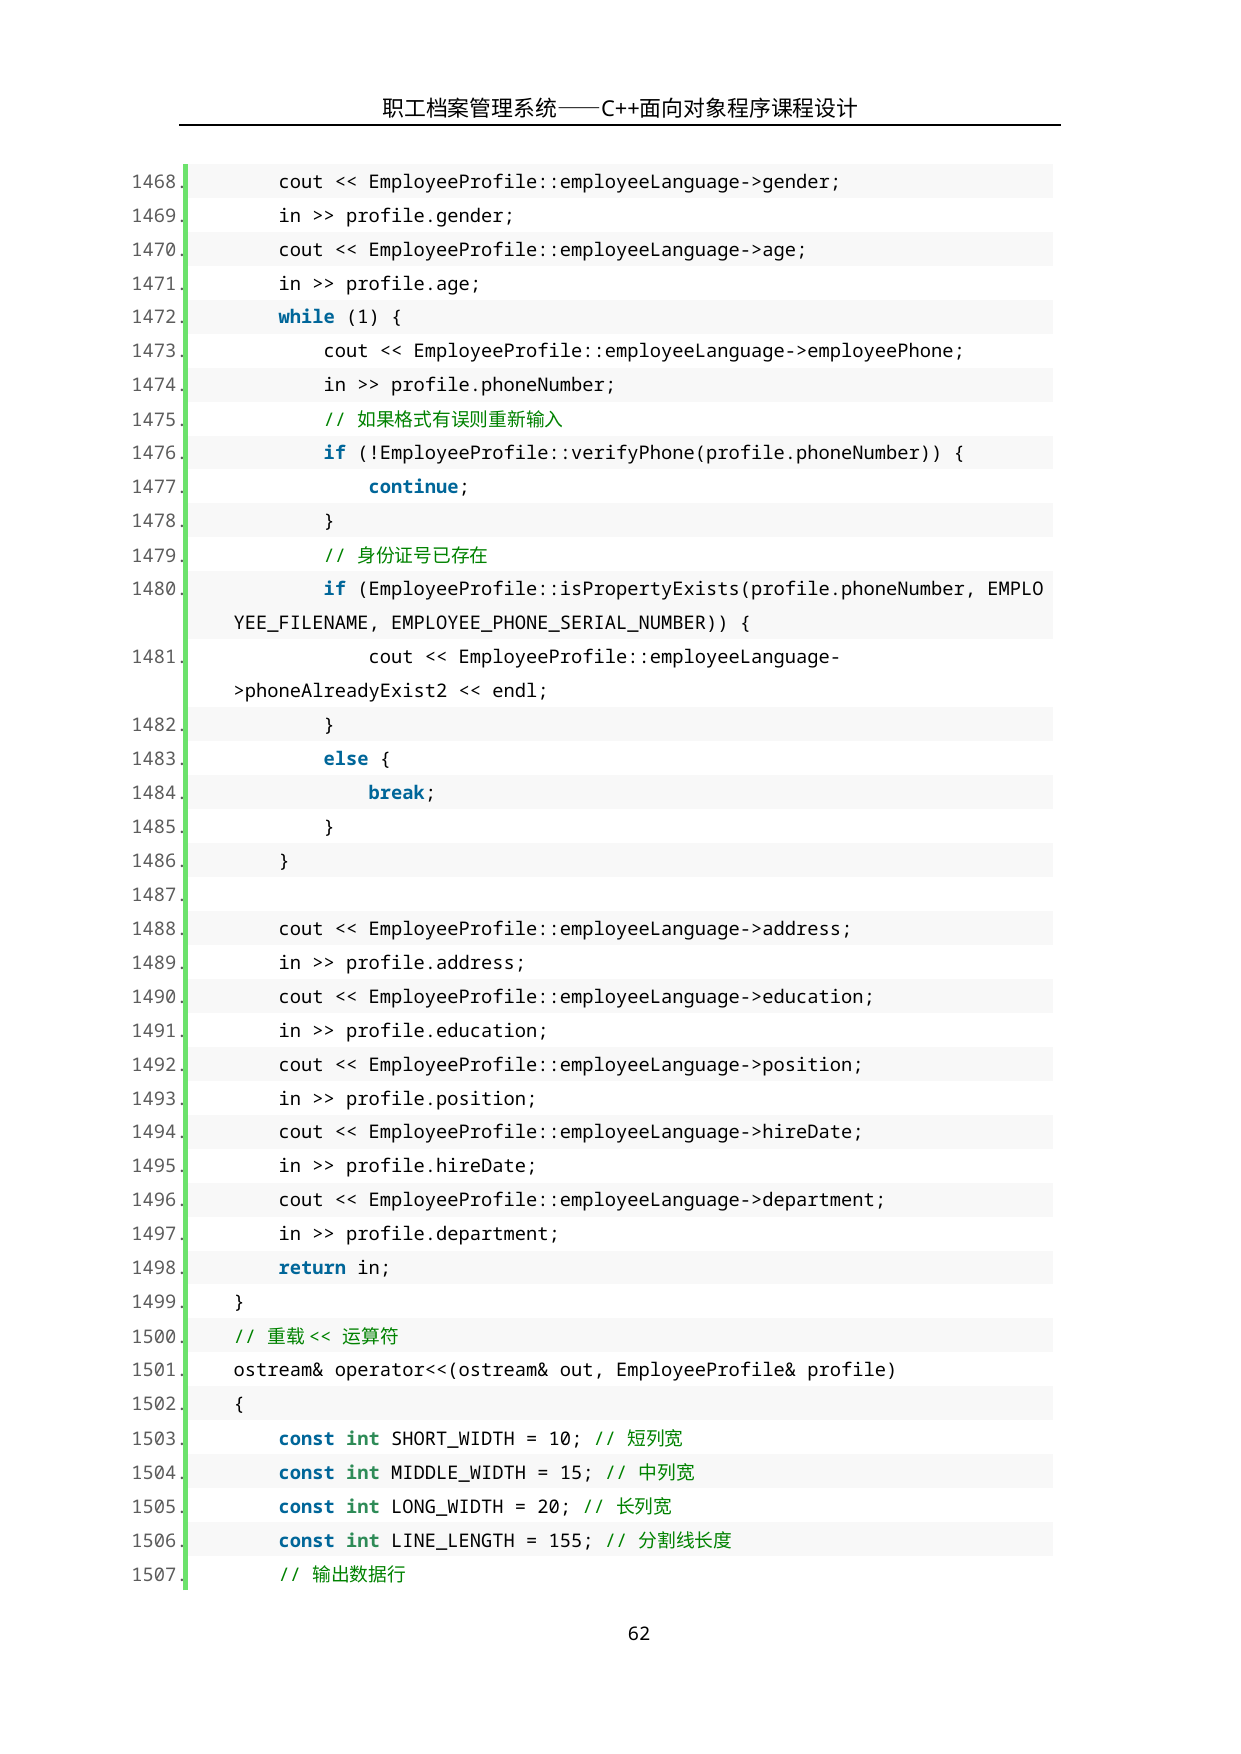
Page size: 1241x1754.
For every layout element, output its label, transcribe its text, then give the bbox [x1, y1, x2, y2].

list // 输出数据行 [188, 1556, 1053, 1590]
list } [188, 707, 1053, 741]
list in >> profile.hireDate; [188, 1149, 1053, 1183]
list // 如果格式有误则重新输入 [188, 402, 1053, 436]
list in >> profile.phoneNumber; [188, 368, 1053, 402]
list const int LONG_WIDTH = 20; // 长列宽 [188, 1488, 1053, 1522]
list cout << EmployeeProfile::employeeLanguage->phoneAlreadyExist2 << endl; [188, 639, 1053, 707]
list break; [188, 775, 1053, 809]
list in >> profile.address; [188, 945, 1053, 979]
list cout << EmployeeProfile::employeeLanguage->employeePhone; [188, 334, 1053, 368]
list return in; [188, 1251, 1053, 1284]
list if (EmployeeProfile::isPropertyExists(profile.phoneNumber, EMPLOYEE_FILENAME, EMPLOYEE_PHONE_SERIAL_NUMBER)) { [188, 571, 1053, 639]
list const int MIDDLE_WIDTH = 15; // 中列宽 [188, 1454, 1053, 1488]
list in >> profile.age; [188, 266, 1053, 300]
list cout << EmployeeProfile::employeeLanguage->position; [188, 1047, 1053, 1081]
list in >> profile.department; [188, 1217, 1053, 1251]
list const int LINE_LENGTH = 155; // 分割线长度 [188, 1522, 1053, 1556]
list cout << EmployeeProfile::employeeLanguage->education; [188, 979, 1053, 1013]
list } [188, 809, 1053, 843]
list ostream& operator<<(ostream& out, EmployeeProfile& profile) [188, 1352, 1053, 1386]
list cout << EmployeeProfile::employeeLanguage->hireDate; [188, 1115, 1053, 1149]
list in >> profile.gender; [188, 198, 1053, 232]
list cout << EmployeeProfile::employeeLanguage->department; [188, 1183, 1053, 1217]
list continue; [188, 469, 1053, 503]
list if (!EmployeeProfile::verifyPhone(profile.phoneNumber)) { [188, 436, 1053, 469]
list cout << EmployeeProfile::employeeLanguage->gender; [188, 164, 1053, 198]
list // 重载 << 运算符 [188, 1318, 1053, 1352]
list while (1) { [188, 300, 1053, 334]
list in >> profile.education; [188, 1013, 1053, 1047]
list } [188, 503, 1053, 537]
list cout << EmployeeProfile::employeeLanguage->age; [188, 232, 1053, 266]
list // 身份证号已存在 [188, 537, 1053, 571]
list } [188, 1284, 1053, 1318]
list const int SHORT_WIDTH = 10; // 短列宽 [188, 1420, 1053, 1454]
list else { [188, 741, 1053, 775]
list cout << EmployeeProfile::employeeLanguage->address; [188, 911, 1053, 945]
list } [188, 843, 1053, 877]
list in >> profile.position; [188, 1081, 1053, 1115]
list { [188, 1386, 1053, 1420]
